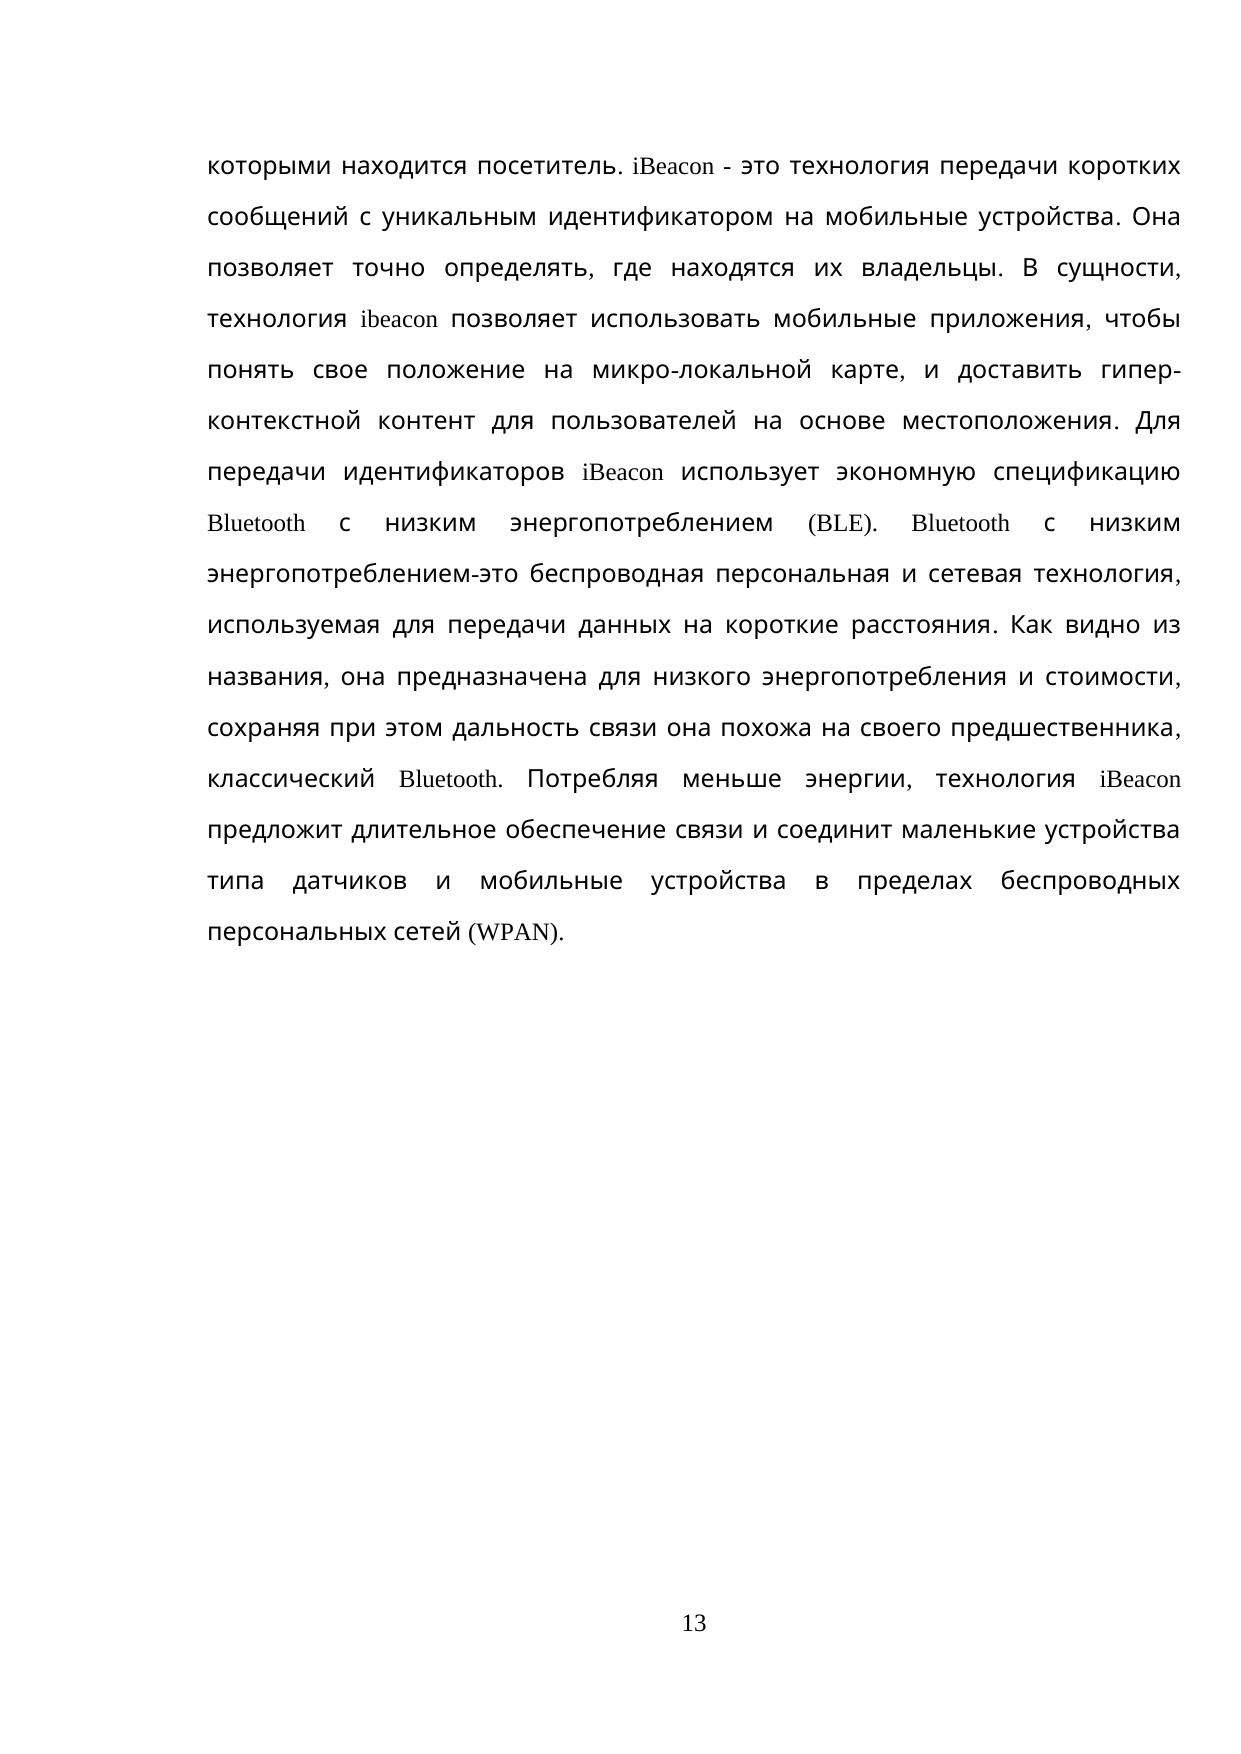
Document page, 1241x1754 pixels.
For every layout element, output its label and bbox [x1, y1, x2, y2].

text [207, 148, 1181, 947]
